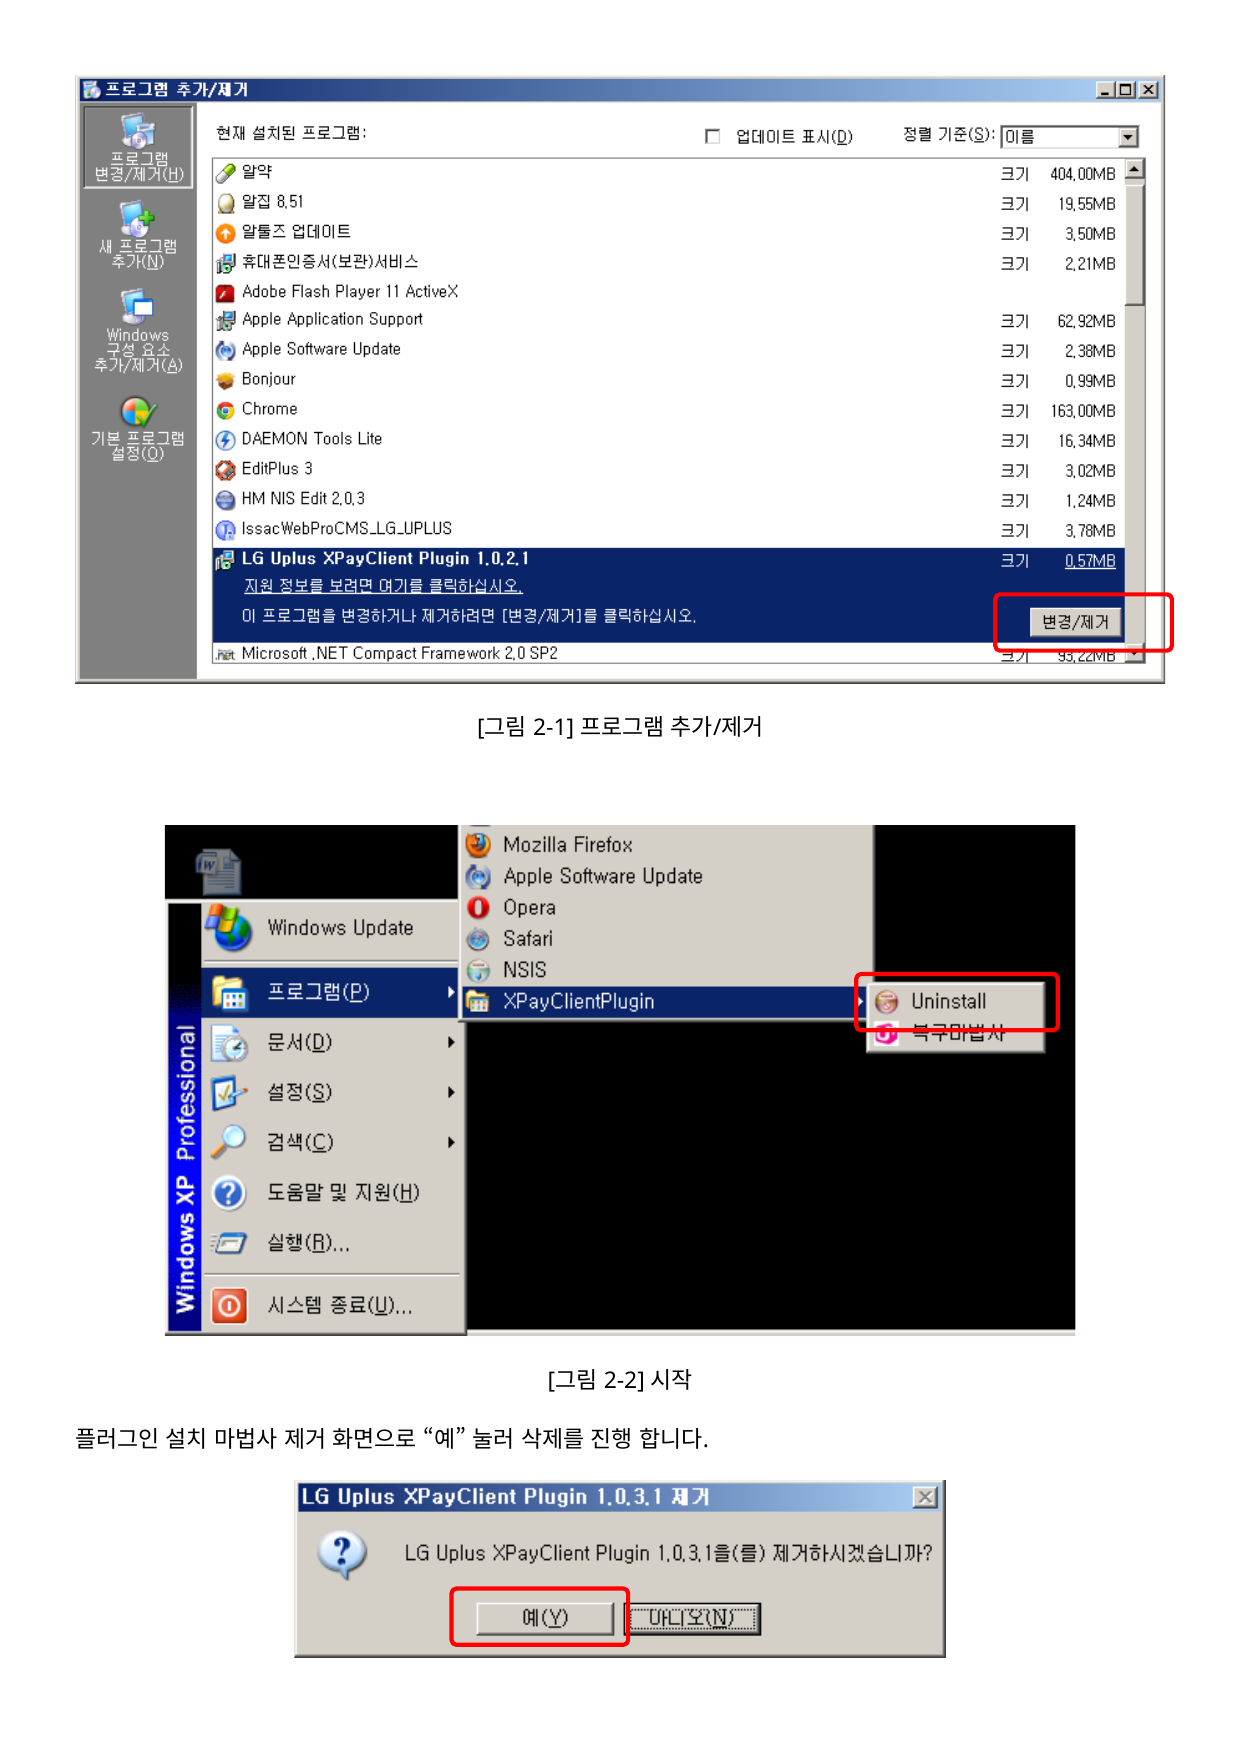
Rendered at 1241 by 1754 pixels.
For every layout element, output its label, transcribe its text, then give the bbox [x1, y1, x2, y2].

text 플러그인 설치 마법사 제거 화면으로 “예” 눌러 삭제를 진행 합니다. [75, 1421, 1165, 1454]
picture [294, 1480, 946, 1658]
text [그림 2-2] 시작 [75, 1362, 1165, 1395]
picture [998, 597, 1166, 648]
picture [75, 75, 1166, 684]
picture [164, 825, 1076, 1336]
text [그림 2-1] 프로그램 추가/제거 [75, 709, 1165, 742]
